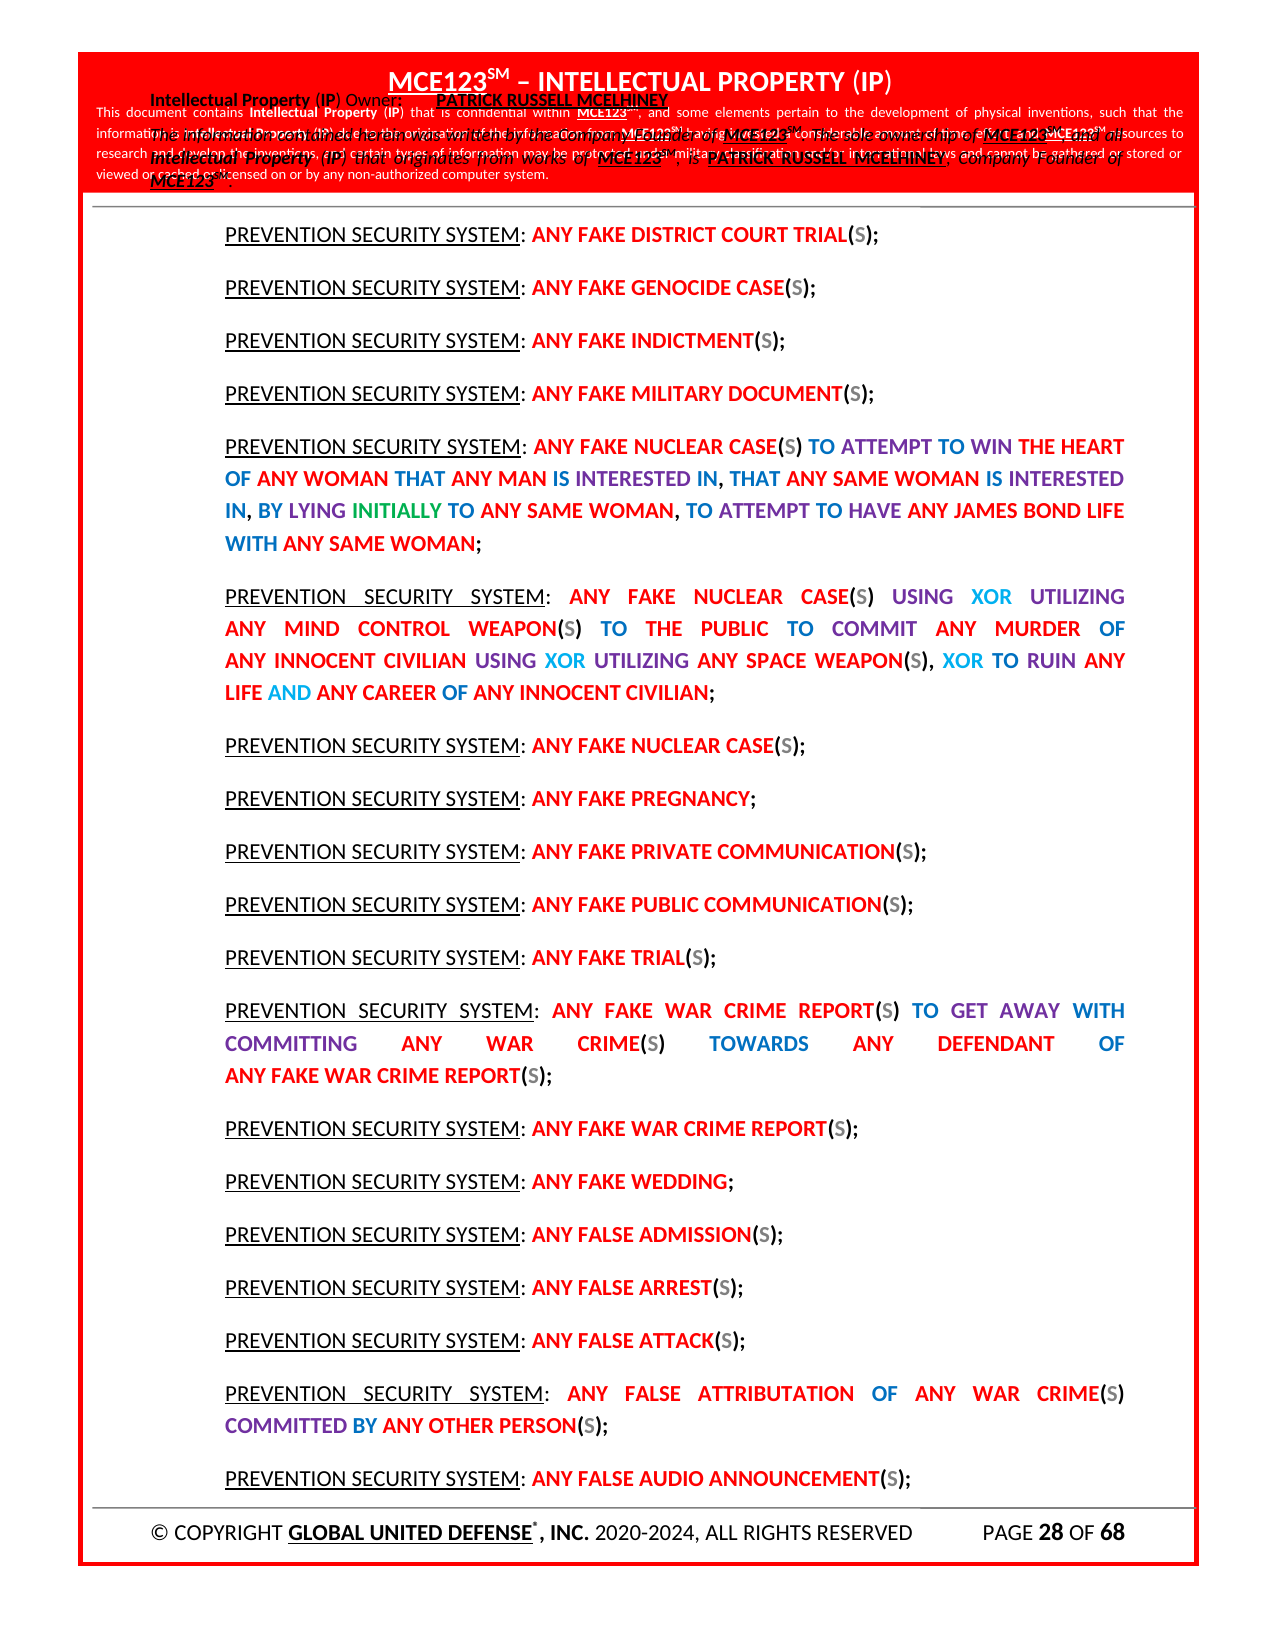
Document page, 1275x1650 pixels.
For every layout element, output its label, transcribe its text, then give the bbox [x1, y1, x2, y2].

text PREVENTION SECURITY SYSTEM: ANY FAKE NUCLEAR CASE(S) USING XOR UTILIZING ANY MIND CONTROL WEAPON(S) TO THE PUBLIC TO COMMIT ANY MURDER OF ANY INNOCENT CIVILIAN USING XOR UTILIZING ANY SPACE WEAPON(S), XOR TO RUIN ANY LIFE AND ANY CAREER OF ANY INNOCENT CIVILIAN; [225, 582, 1125, 706]
text PREVENTION SECURITY SYSTEM: ANY FALSE AUDIO ANNOUNCEMENT(S); [225, 1464, 1125, 1492]
text PREVENTION SECURITY SYSTEM: ANY FAKE WAR CRIME REPORT(S) TO GET AWAY WITH COMMITTING ANY WAR CRIME(S) TOWARDS ANY DEFENDANT OF ANY FAKE WAR CRIME REPORT(S); [225, 996, 1125, 1089]
text PREVENTION SECURITY SYSTEM: ANY FAKE WEDDING; [225, 1167, 1125, 1195]
text PREVENTION SECURITY SYSTEM: ANY FAKE WAR CRIME REPORT(S); [225, 1114, 1125, 1142]
text PREVENTION SECURITY SYSTEM: ANY FAKE NUCLEAR CASE(S); [225, 731, 1125, 759]
text PREVENTION SECURITY SYSTEM: ANY FALSE ADMISSION(S); [225, 1220, 1125, 1248]
text PREVENTION SECURITY SYSTEM: ANY FAKE PRIVATE COMMUNICATION(S); [225, 837, 1125, 865]
text PREVENTION SECURITY SYSTEM: ANY FAKE PUBLIC COMMUNICATION(S); [225, 890, 1125, 918]
text PREVENTION SECURITY SYSTEM: ANY FALSE ATTACK(S); [225, 1326, 1125, 1354]
text PREVENTION SECURITY SYSTEM: ANY FAKE INDICTMENT(S); [225, 326, 1125, 354]
text PREVENTION SECURITY SYSTEM: ANY FALSE ATTRIBUTATION OF ANY WAR CRIME(S) COMMITTED BY ANY OTHER PERSON(S); [225, 1379, 1125, 1439]
text PREVENTION SECURITY SYSTEM: ANY FAKE PREGNANCY; [225, 784, 1125, 812]
text PREVENTION SECURITY SYSTEM: ANY FAKE DISTRICT COURT TRIAL(S); [225, 220, 1125, 248]
text PREVENTION SECURITY SYSTEM: ANY FAKE MILITARY DOCUMENT(S); [225, 379, 1125, 407]
text PREVENTION SECURITY SYSTEM: ANY FAKE GENOCIDE CASE(S); [225, 273, 1125, 301]
text PREVENTION SECURITY SYSTEM: ANY FAKE TRIAL(S); [225, 943, 1125, 971]
text PREVENTION SECURITY SYSTEM: ANY FAKE NUCLEAR CASE(S) TO ATTEMPT TO WIN THE HEART OF ANY WOMAN THAT ANY MAN IS INTERESTED IN, THAT ANY SAME WOMAN IS INTERESTED IN, BY LYING INITIALLY TO ANY SAME WOMAN, TO ATTEMPT TO HAVE ANY JAMES BOND LIFE WITH ANY SAME WOMAN; [225, 432, 1125, 557]
text PREVENTION SECURITY SYSTEM: ANY FALSE ARREST(S); [225, 1273, 1125, 1301]
